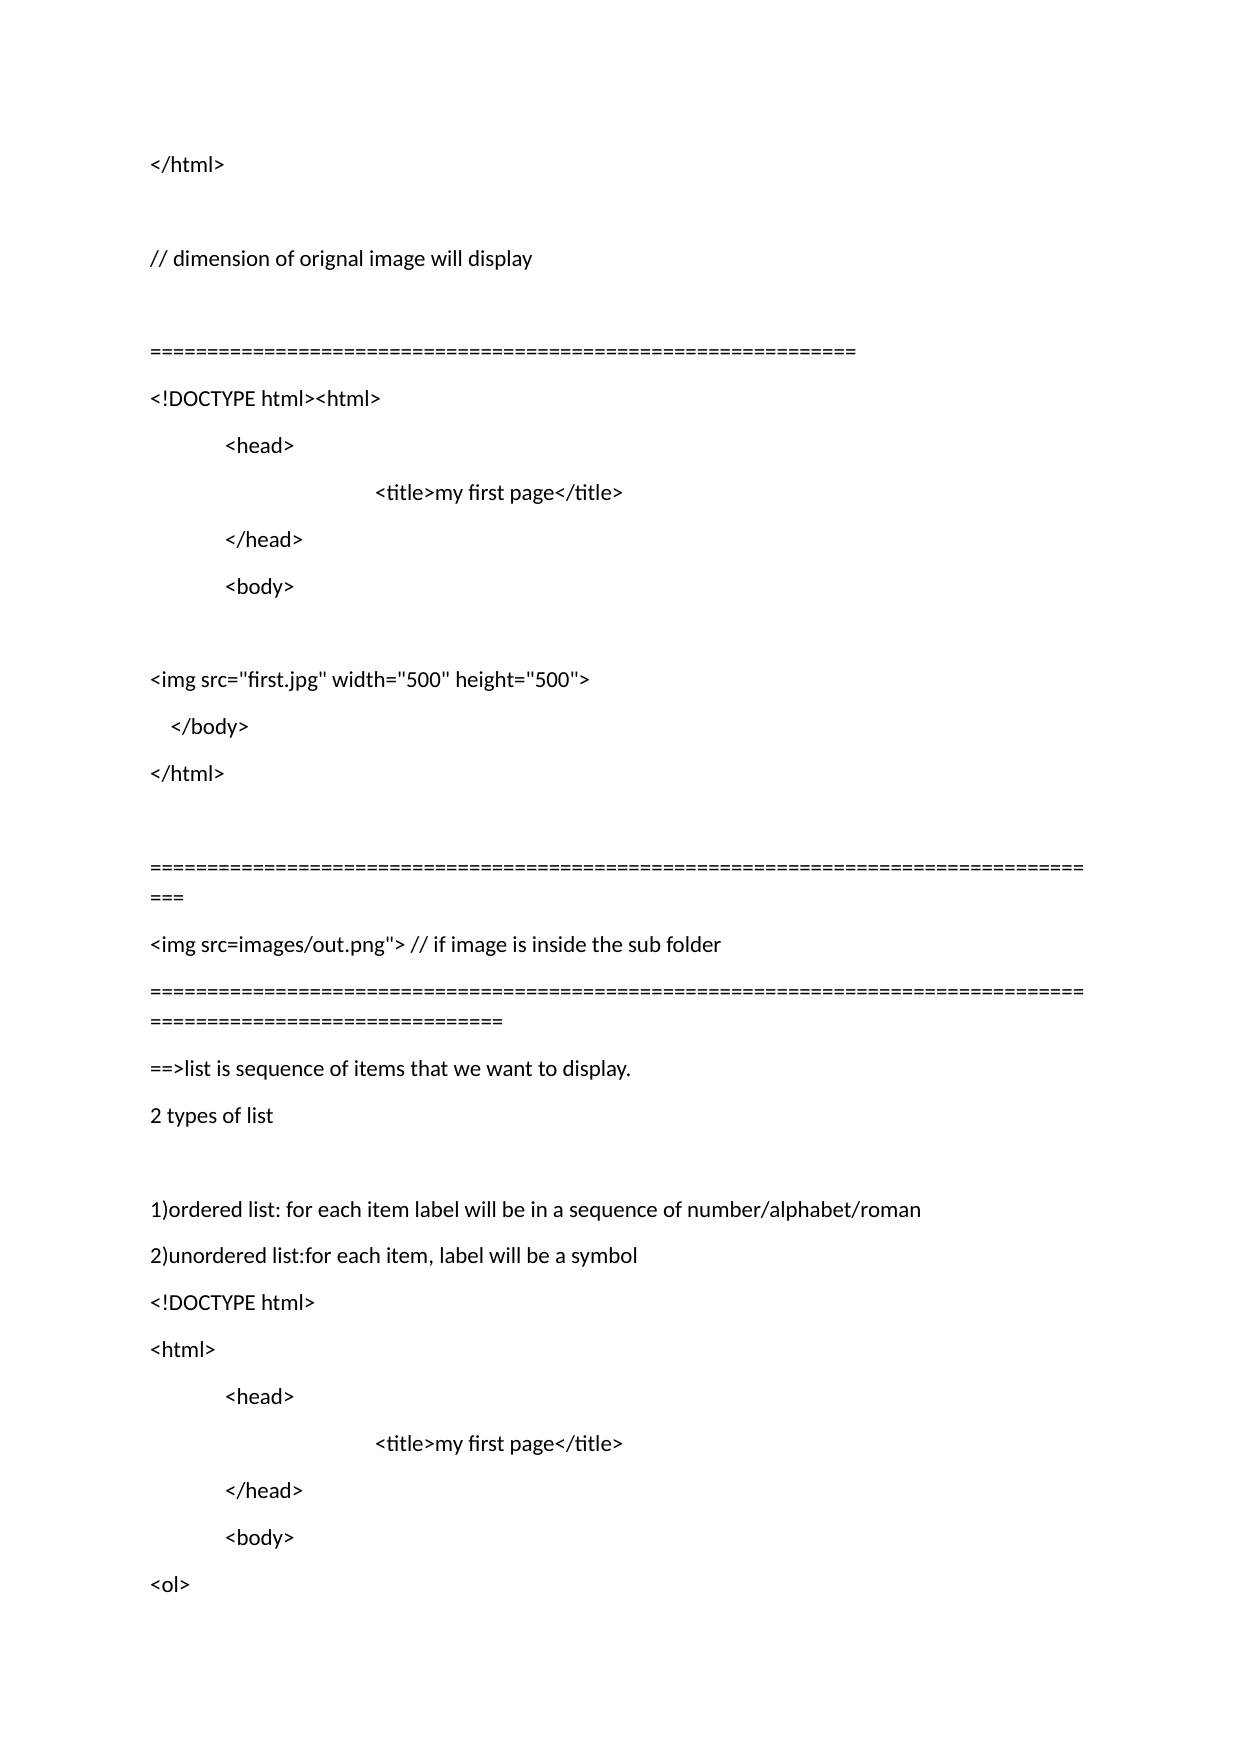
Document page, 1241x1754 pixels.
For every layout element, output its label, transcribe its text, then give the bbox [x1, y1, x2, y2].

text <body> [150, 1523, 1090, 1551]
text </head> [150, 1476, 1090, 1504]
text ===================================================================================== [150, 853, 1090, 911]
text </html> [150, 150, 1090, 178]
text ============================================================== [150, 337, 1090, 366]
text <head> [150, 1382, 1090, 1410]
text <title>my first page</title> [150, 1429, 1090, 1457]
text <title>my first page</title> [150, 478, 1090, 506]
text <head> [150, 431, 1090, 459]
text <ol> [150, 1570, 1090, 1598]
text 2 types of list [150, 1101, 1090, 1129]
text ==>list is sequence of items that we want to display. [150, 1054, 1090, 1082]
text <img src="first.jpg" width="500" height="500"> [150, 666, 1090, 694]
text <!DOCTYPE html> [150, 1288, 1090, 1317]
text ================================================================================================================= [150, 977, 1090, 1035]
text <body> [150, 572, 1090, 600]
text <!DOCTYPE html><html> [150, 384, 1090, 412]
text </head> [150, 525, 1090, 553]
text </html> [150, 759, 1090, 787]
text <img src=images/out.png"> // if image is inside the sub folder [150, 930, 1090, 958]
text 1)ordered list: for each item label will be in a sequence of number/alphabet/roman [150, 1195, 1090, 1223]
text </body> [150, 712, 1090, 741]
text <html> [150, 1335, 1090, 1363]
text // dimension of orignal image will display [150, 244, 1090, 272]
text 2)unordered list:for each item, label will be a symbol [150, 1242, 1090, 1270]
